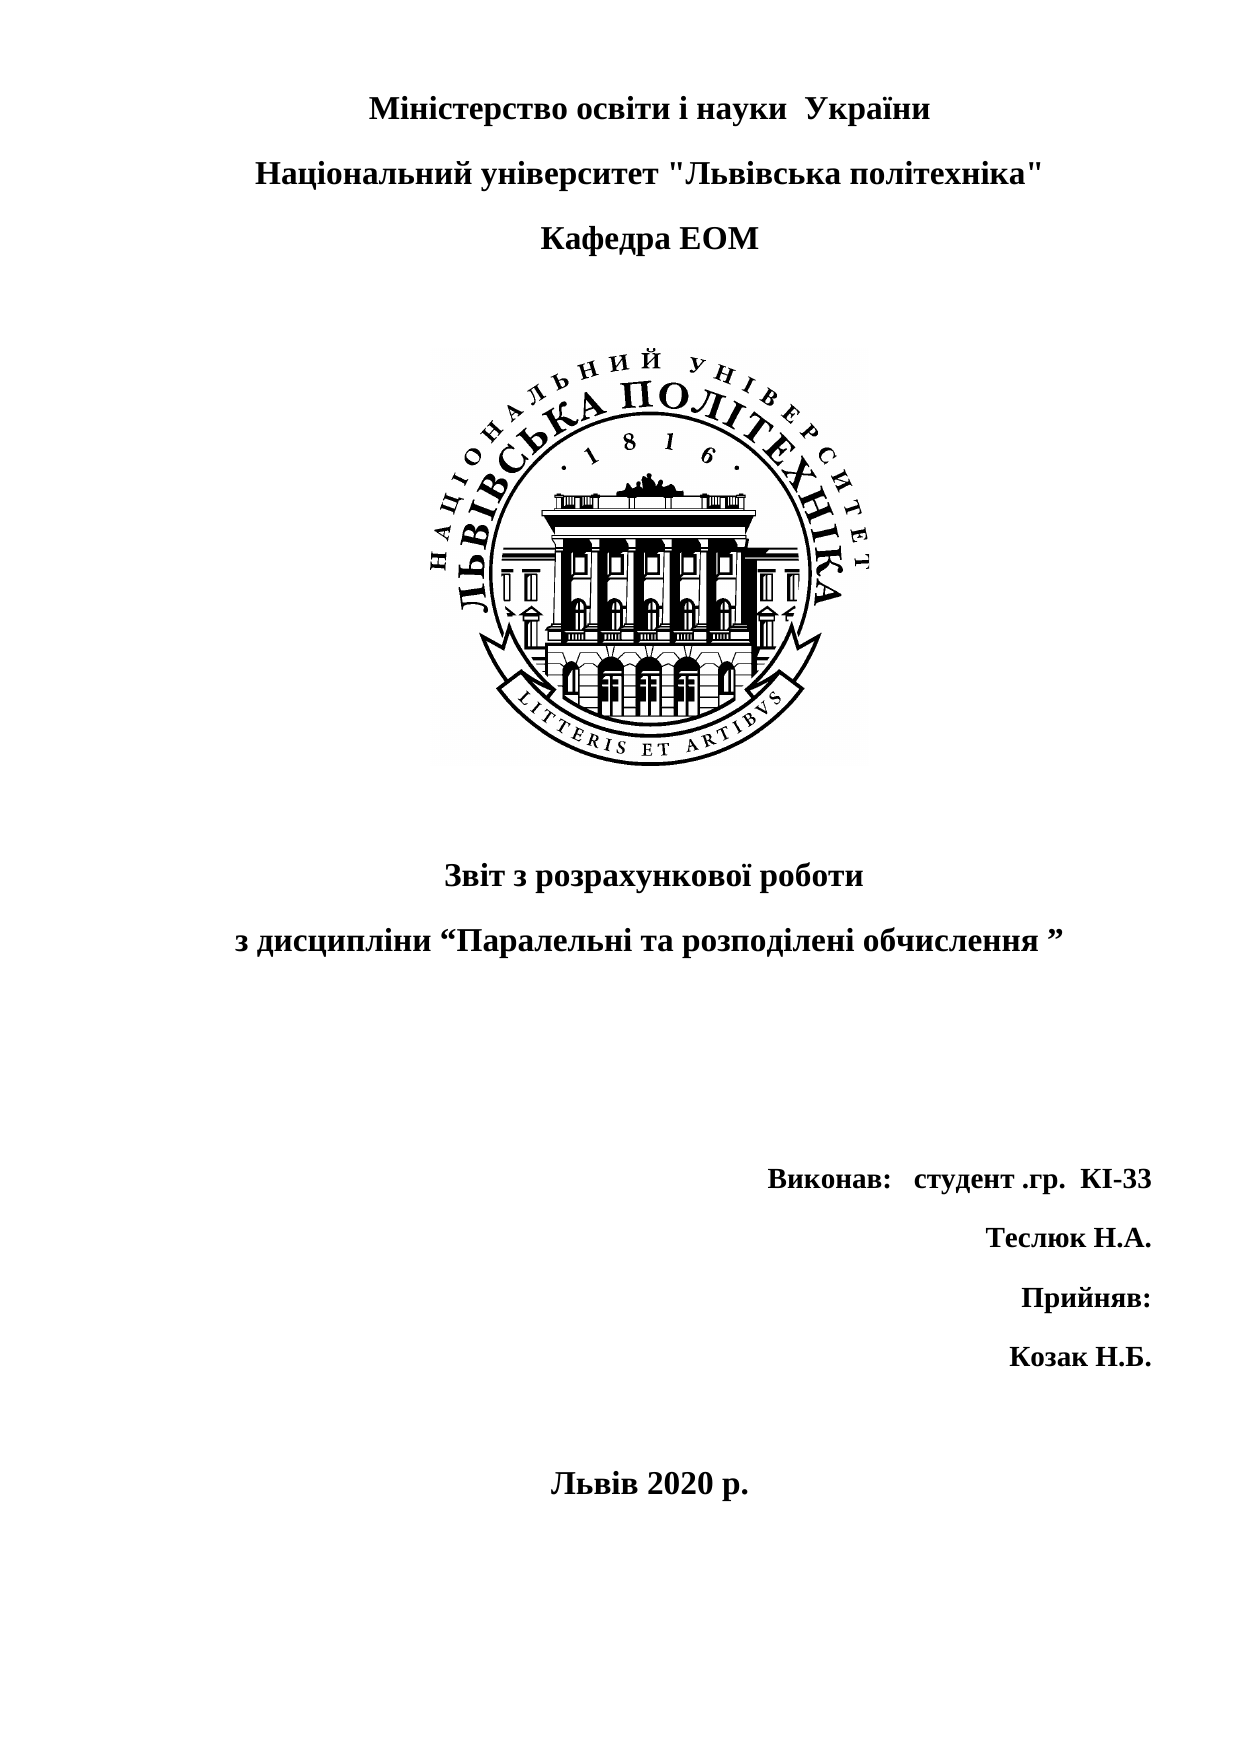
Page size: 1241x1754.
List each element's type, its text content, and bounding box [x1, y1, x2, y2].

text Теслюк Н.А. [148, 1221, 1152, 1254]
text Виконав: студент .гр. КІ-33 [148, 1161, 1152, 1195]
text Прийняв: [148, 1280, 1152, 1313]
text Національний університет "Львівська політехніка" [148, 153, 1152, 192]
text з дисципліни “Паралельні та розподілені обчислення ” [148, 920, 1152, 958]
text Козак Н.Б. [148, 1339, 1152, 1373]
text Кафедра ЕОМ [148, 218, 1152, 257]
text Звіт з розрахункової роботи [148, 855, 1152, 893]
text Львів 2020 р. [148, 1463, 1152, 1502]
text Міністерство освіти і науки України [148, 88, 1152, 127]
